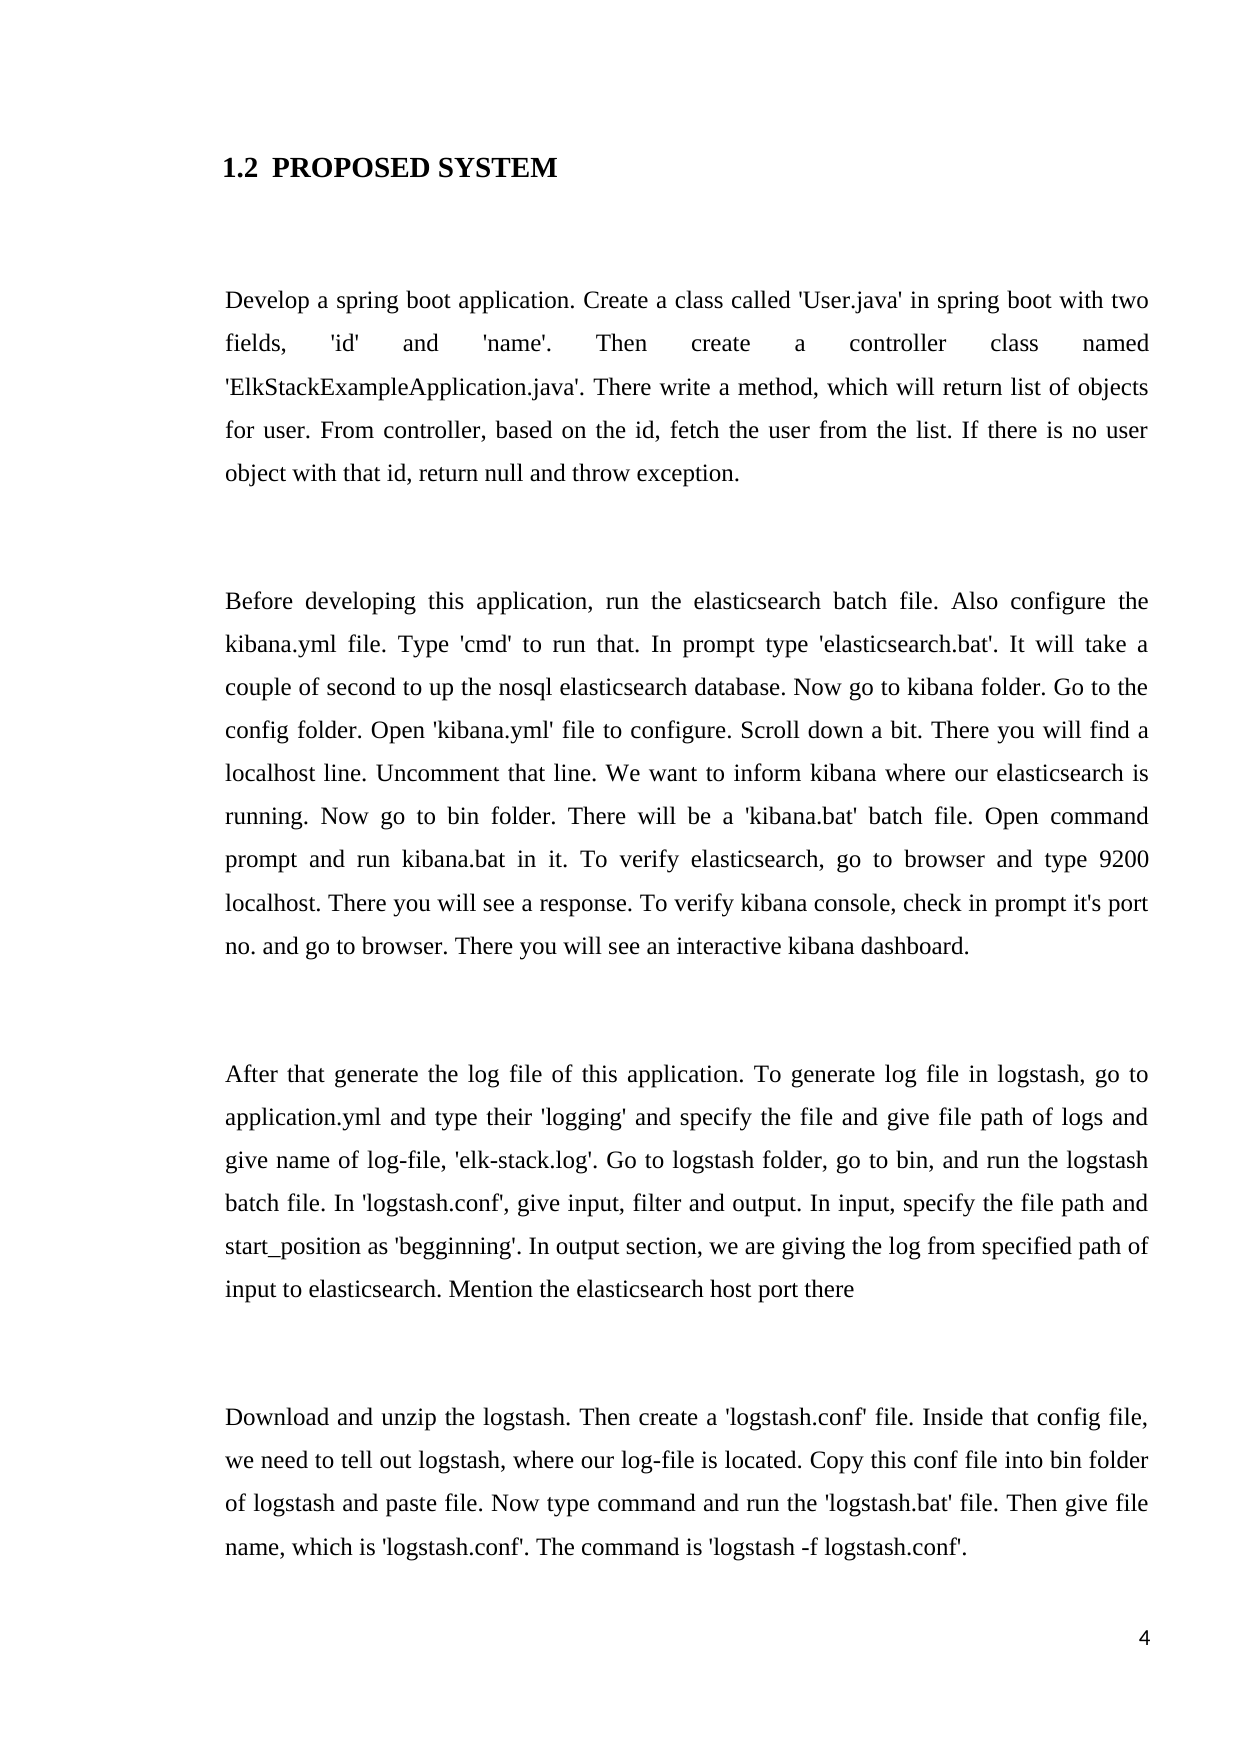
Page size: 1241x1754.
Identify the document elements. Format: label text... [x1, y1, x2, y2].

list PROPOSED SYSTEM [222, 150, 1150, 183]
text After that generate the log file of this application. To generate log file in logstash, go to application.yml and type their 'logging' and specify the file and give file path of logs and give name of log-file, 'elk-stack.log'. Go to logstash folder, go to bin, and run the logstash batch file. In 'logstash.conf', give input, filter and output. In input, specify the file path and start_position as 'begginning'. In output section, we are giving the log from specified path of input to elasticsearch. Mention the elasticsearch host port there [225, 1059, 1150, 1303]
text Download and unzip the logstash. Then create a 'logstash.conf' file. Inside that config file, we need to tell out logstash, where our log-file is located. Copy this conf file into bin folder of logstash and paste file. Now type command and run the 'logstash.bat' file. Then give file name, which is 'logstash.conf'. The command is 'logstash -f logstash.conf'. [225, 1402, 1150, 1560]
text Develop a spring boot application. Create a class called 'User.java' in spring boot with two fields, 'id' and 'name'. Then create a controller class named 'ElkStackExampleApplication.java'. There write a method, which will return list of objects for user. From controller, based on the id, fetch the user from the list. If there is no user object with that id, return null and throw exception. [225, 285, 1150, 487]
text Before developing this application, run the elasticsearch batch file. Also configure the kibana.yml file. Type 'cmd' to run that. In prompt type 'elasticsearch.bat'. It will take a couple of second to up the nosql elasticsearch database. Now go to kibana folder. Go to the config folder. Open 'kibana.yml' file to configure. Scroll down a bit. There you will find a localhost line. Uncomment that line. We want to inform kibana where our elasticsearch is running. Now go to bin folder. There will be a 'kibana.bat' batch file. Open command prompt and run kibana.bat in it. To verify elasticsearch, go to browser and type 9200 localhost. There you will see a response. To verify kibana console, check in prompt it's port no. and go to browser. There you will see an interactive kibana dashboard. [225, 586, 1150, 959]
